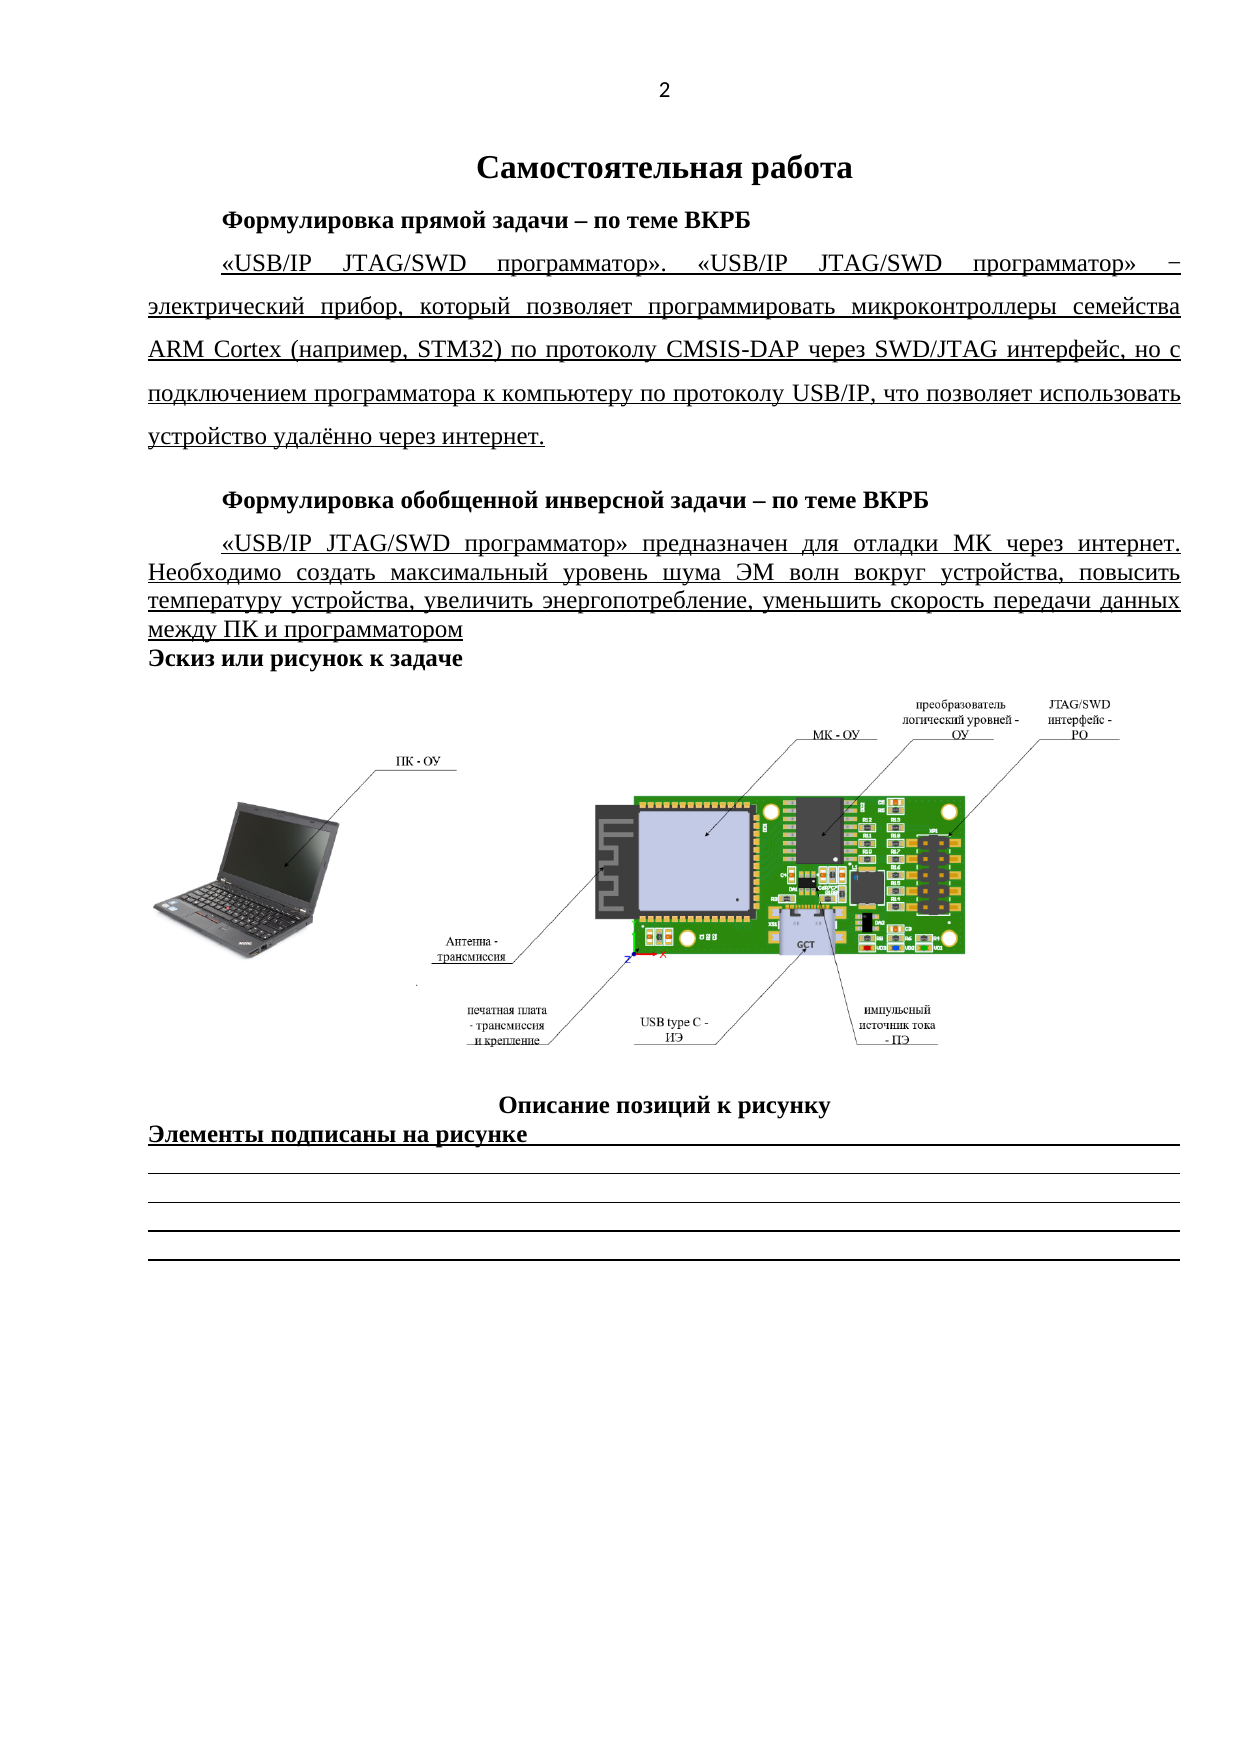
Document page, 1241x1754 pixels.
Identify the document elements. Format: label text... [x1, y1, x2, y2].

text Описание позиций к рисунку [148, 1090, 1181, 1119]
text «USB/IP JTAG/SWD программатор». «USB/IP JTAG/SWD программатор» − электрический прибор, который позволяет программировать микроконтроллеры семейства ARM Cortex (например, STM32) по протоколу CMSIS-DAP через SWD/JTAG интерфейс, но с подключением программатора к компьютеру по протоколу USB/IP, что позволяет использовать устройство удалённо через интернет. [148, 404, 1181, 449]
text Эскиз или рисунок к задаче [148, 643, 1181, 672]
text Самостоятельная работа [148, 148, 1181, 186]
text «USB/IP JTAG/SWD программатор» предназначен для отладки МК через интернет. Необходимо создать максимальный уровень шума ЭМ волн вокруг устройства, повысить температуру устройства, увеличить энергопотребление, уменьшить скорость передачи данных между ПК и программатором [148, 612, 1181, 643]
text «USB/IP JTAG/SWD программатор». «USB/IP JTAG/SWD программатор» − электрический прибор, который позволяет программировать микроконтроллеры семейства ARM Cortex (например, STM32) по протоколу CMSIS-DAP через SWD/JTAG интерфейс, но с подключением программатора к компьютеру по протоколу USB/IP, что позволяет использовать устройство удалённо через интернет. [148, 248, 1181, 316]
text Формулировка прямой задачи – по теме ВКРБ [148, 205, 1181, 234]
text Формулировка обобщенной инверсной задачи – по теме ВКРБ [148, 485, 1181, 513]
text «USB/IP JTAG/SWD программатор». «USB/IP JTAG/SWD программатор» − электрический прибор, который позволяет программировать микроконтроллеры семейства ARM Cortex (например, STM32) по протоколу CMSIS-DAP через SWD/JTAG интерфейс, но с подключением программатора к компьютеру по протоколу USB/IP, что позволяет использовать устройство удалённо через интернет. [148, 318, 1181, 359]
picture [147, 696, 1120, 1062]
text «USB/IP JTAG/SWD программатор». «USB/IP JTAG/SWD программатор» − электрический прибор, который позволяет программировать микроконтроллеры семейства ARM Cortex (например, STM32) по протоколу CMSIS-DAP через SWD/JTAG интерфейс, но с подключением программатора к компьютеру по протоколу USB/IP, что позволяет использовать устройство удалённо через интернет. [148, 361, 1181, 403]
text Элементы подписаны на рисунке [148, 1119, 1181, 1263]
text «USB/IP JTAG/SWD программатор» предназначен для отладки МК через интернет. Необходимо создать максимальный уровень шума ЭМ волн вокруг устройства, повысить температуру устройства, увеличить энергопотребление, уменьшить скорость передачи данных между ПК и программатором [148, 583, 1181, 610]
text «USB/IP JTAG/SWD программатор» предназначен для отладки МК через интернет. Необходимо создать максимальный уровень шума ЭМ волн вокруг устройства, повысить температуру устройства, увеличить энергопотребление, уменьшить скорость передачи данных между ПК и программатором [148, 528, 1181, 582]
